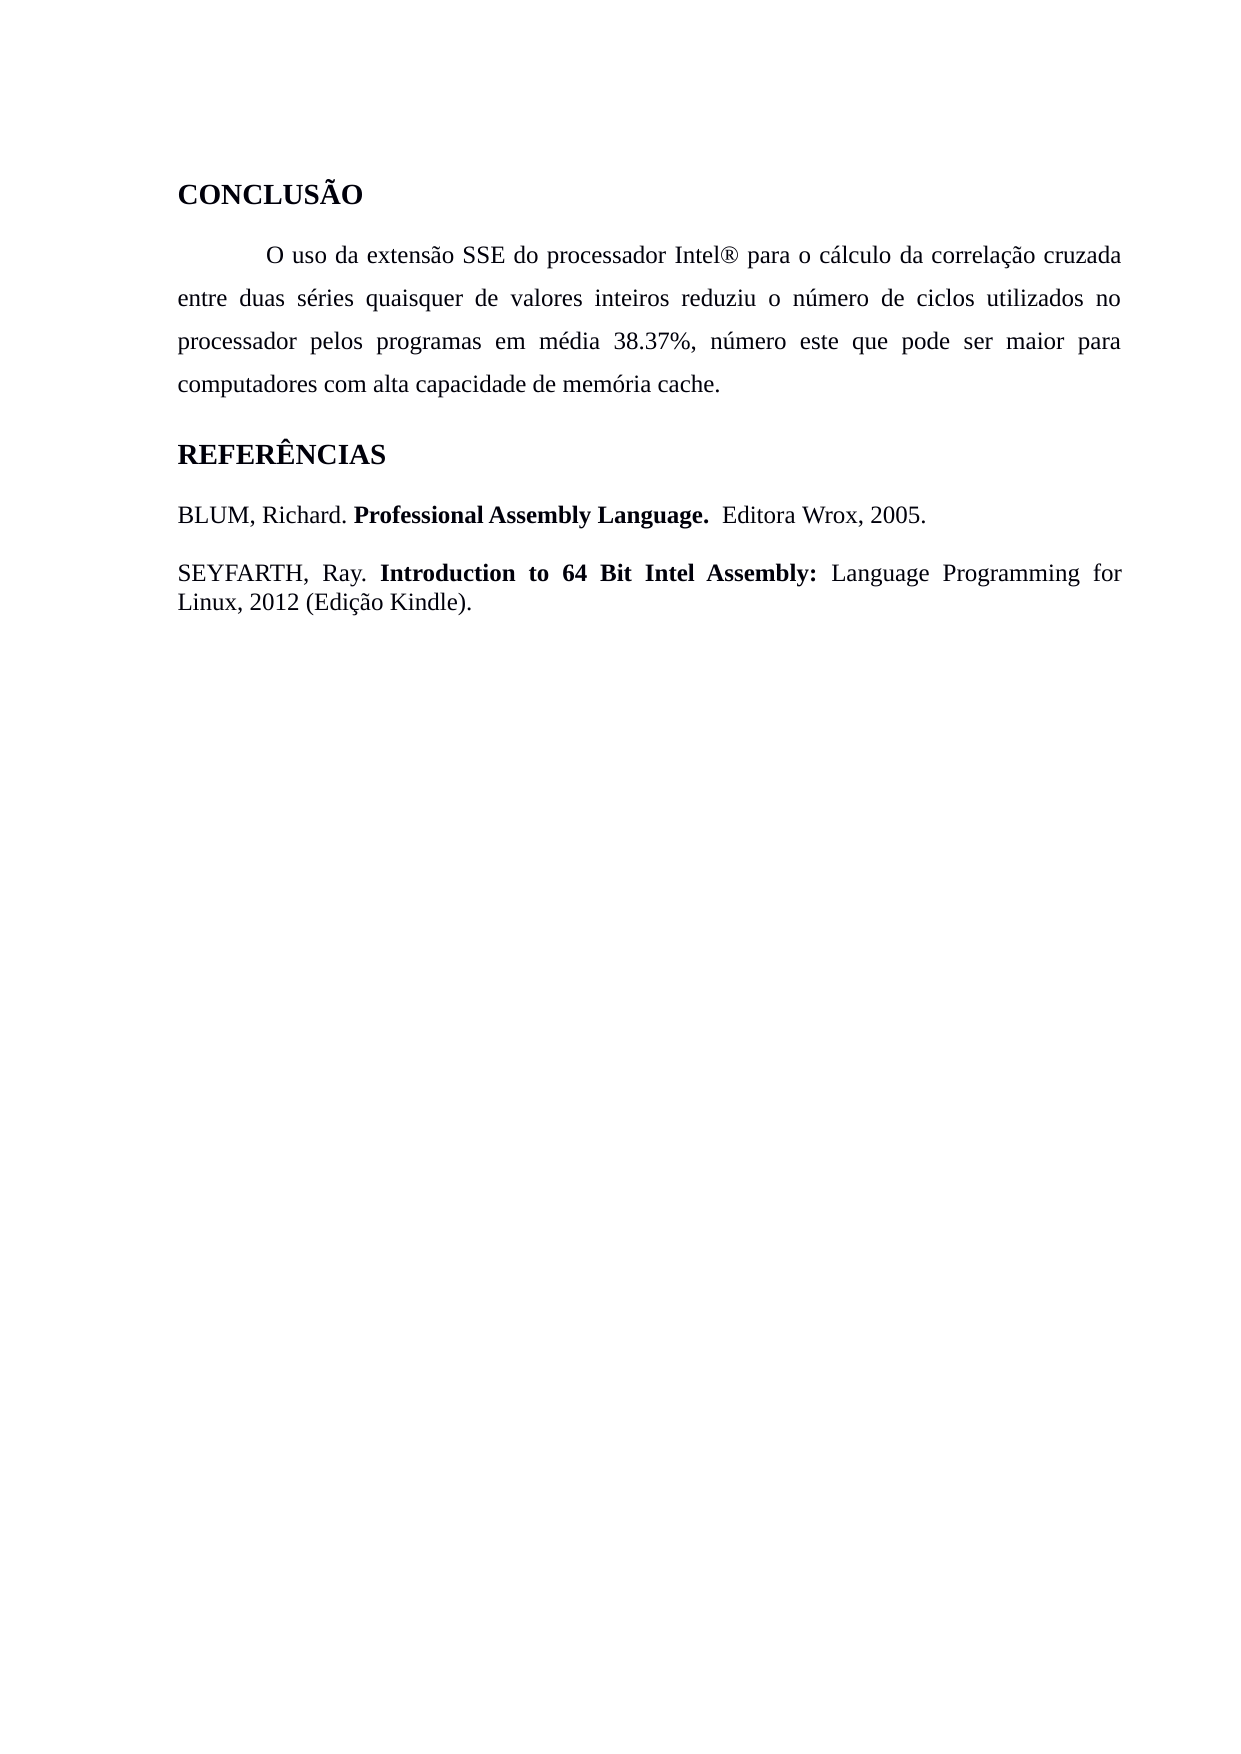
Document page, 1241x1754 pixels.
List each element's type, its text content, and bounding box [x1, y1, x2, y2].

text SEYFARTH, Ray. Introduction to 64 Bit Intel Assembly: Language Programming for Linux, 2012 (Edição Kindle). [177, 558, 1122, 615]
text BLUM, Richard. Professional Assembly Language. Editora Wrox, 2005. [177, 500, 1122, 529]
text O uso da extensão SSE do processador Intel® para o cálculo da correlação cruzada entre duas séries quaisquer de valores inteiros reduziu o número de ciclos utilizados no processador pelos programas em média 38.37%, número este que pode ser maior para computadores com alta capacidade de memória cache. [177, 240, 1122, 398]
list REFERÊNCIAS [177, 437, 1122, 471]
list CONCLUSÃO [177, 177, 1122, 211]
